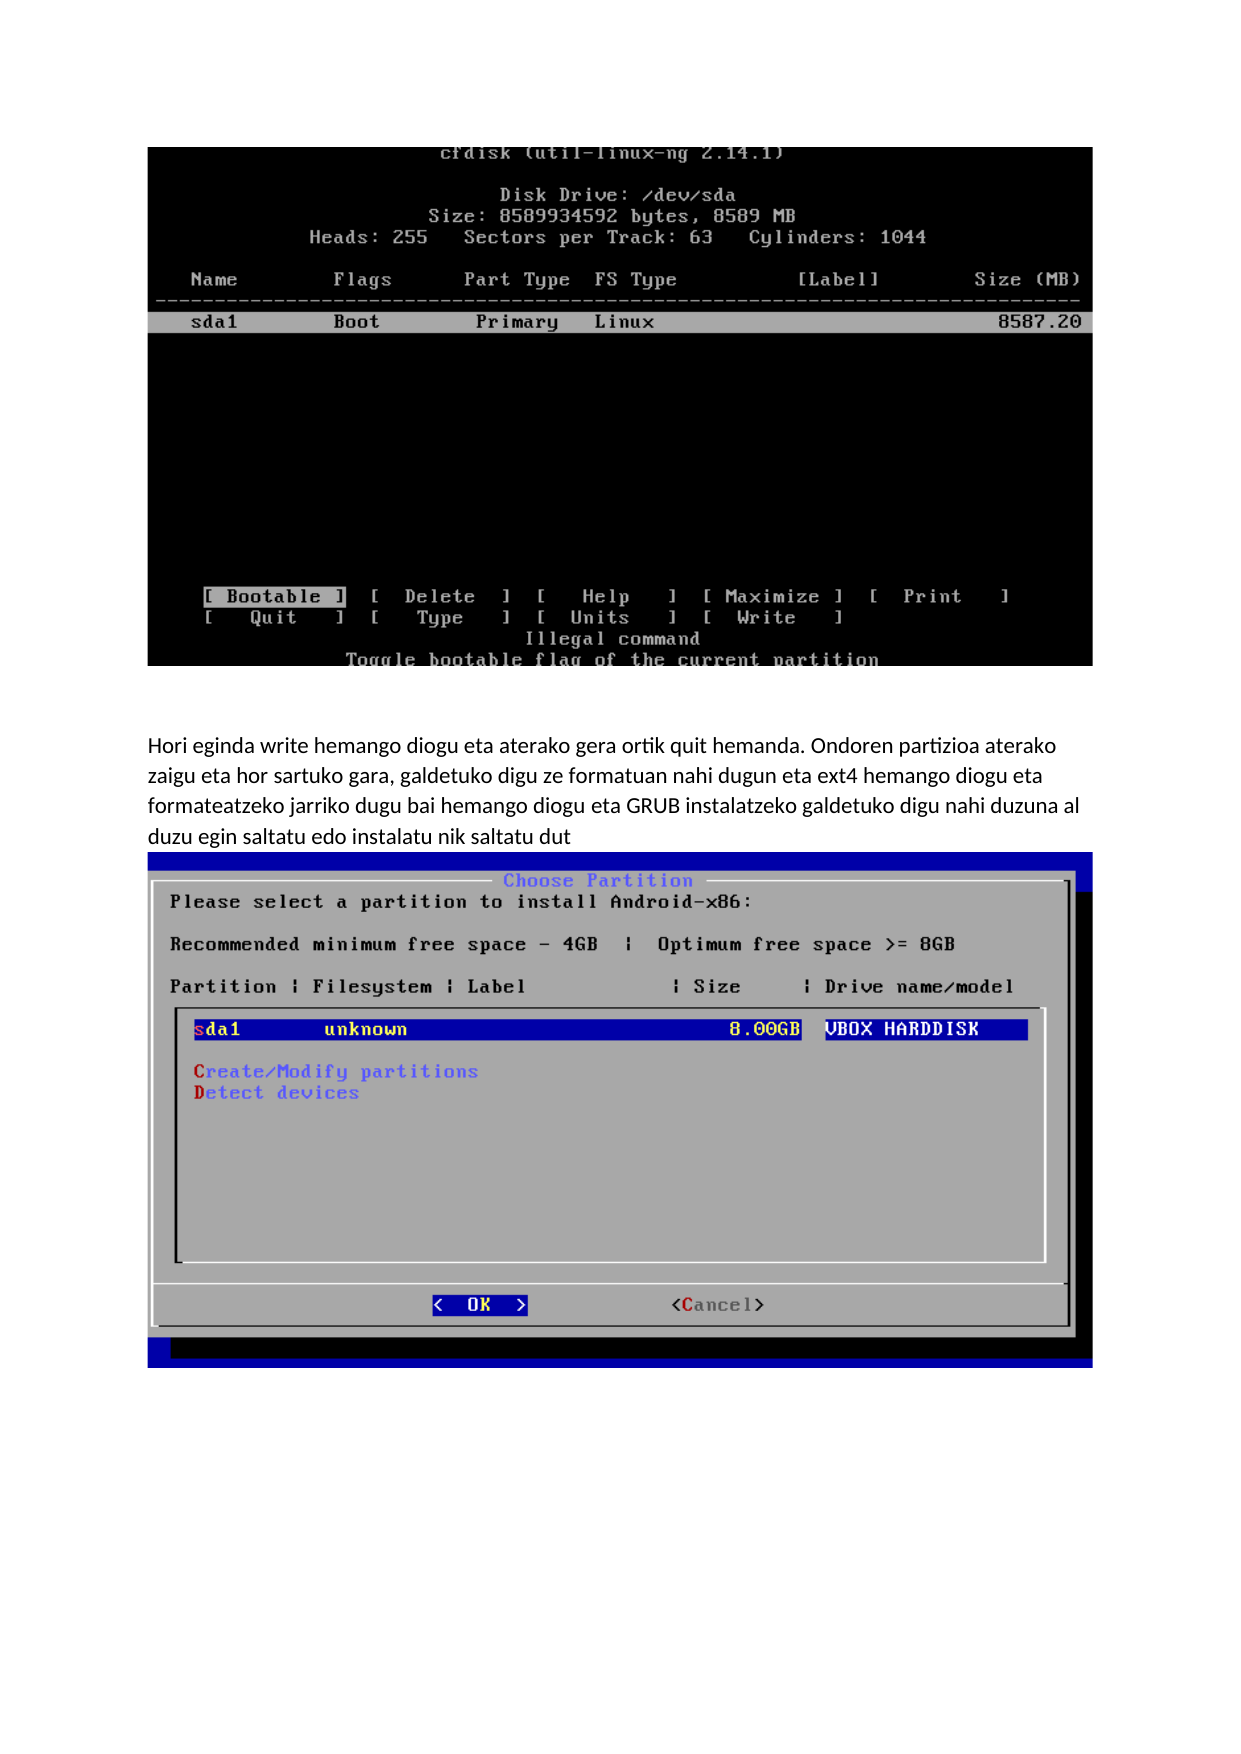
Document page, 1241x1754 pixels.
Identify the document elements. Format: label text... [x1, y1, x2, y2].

text Hori eginda write hemango diogu eta aterako gera ortik quit hemanda. Ondoren partizioa aterako zaigu eta hor sartuko gara, galdetuko digu ze formatuan nahi dugun eta ext4 hemango diogu eta formateatzeko jarriko dugu bai hemango diogu eta GRUB instalatzeko galdetuko digu nahi duzuna al duzu egin saltatu edo instalatu nik saltatu dut [148, 731, 1093, 852]
picture [147, 852, 1093, 1368]
picture [147, 147, 1093, 666]
